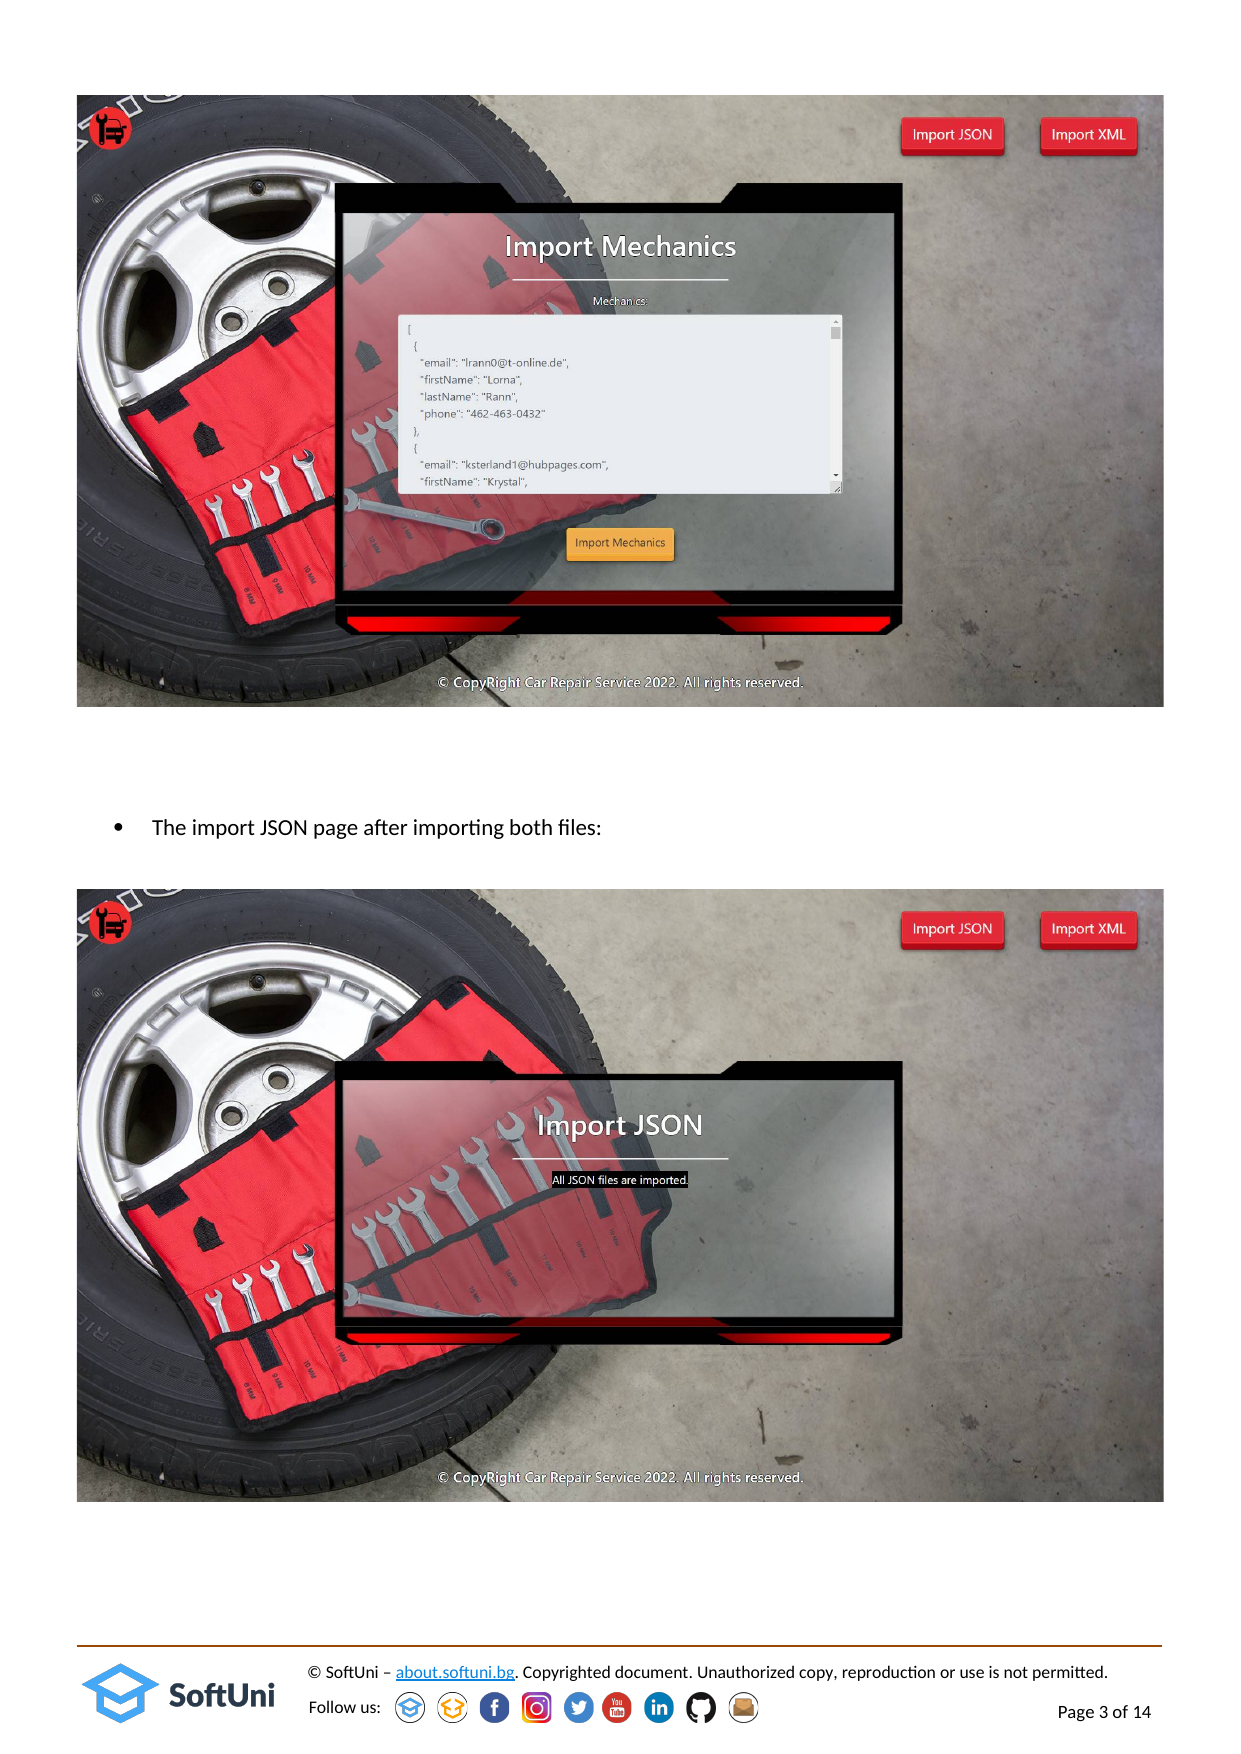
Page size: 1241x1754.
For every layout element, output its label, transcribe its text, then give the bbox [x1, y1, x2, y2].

picture [665, 1692, 674, 1701]
picture [76, 889, 1164, 1502]
picture [665, 1714, 674, 1723]
picture [76, 95, 1164, 707]
picture [564, 1692, 594, 1723]
picture [686, 1692, 716, 1723]
picture [644, 1714, 653, 1723]
picture [479, 1692, 510, 1723]
picture [658, 1705, 667, 1714]
picture [728, 1692, 759, 1723]
picture [522, 1692, 552, 1723]
picture [437, 1692, 468, 1723]
picture [644, 1692, 653, 1701]
list The import JSON page after importing both files: [114, 813, 1163, 873]
picture [395, 1692, 425, 1723]
picture [75, 1658, 281, 1729]
picture [602, 1692, 632, 1723]
